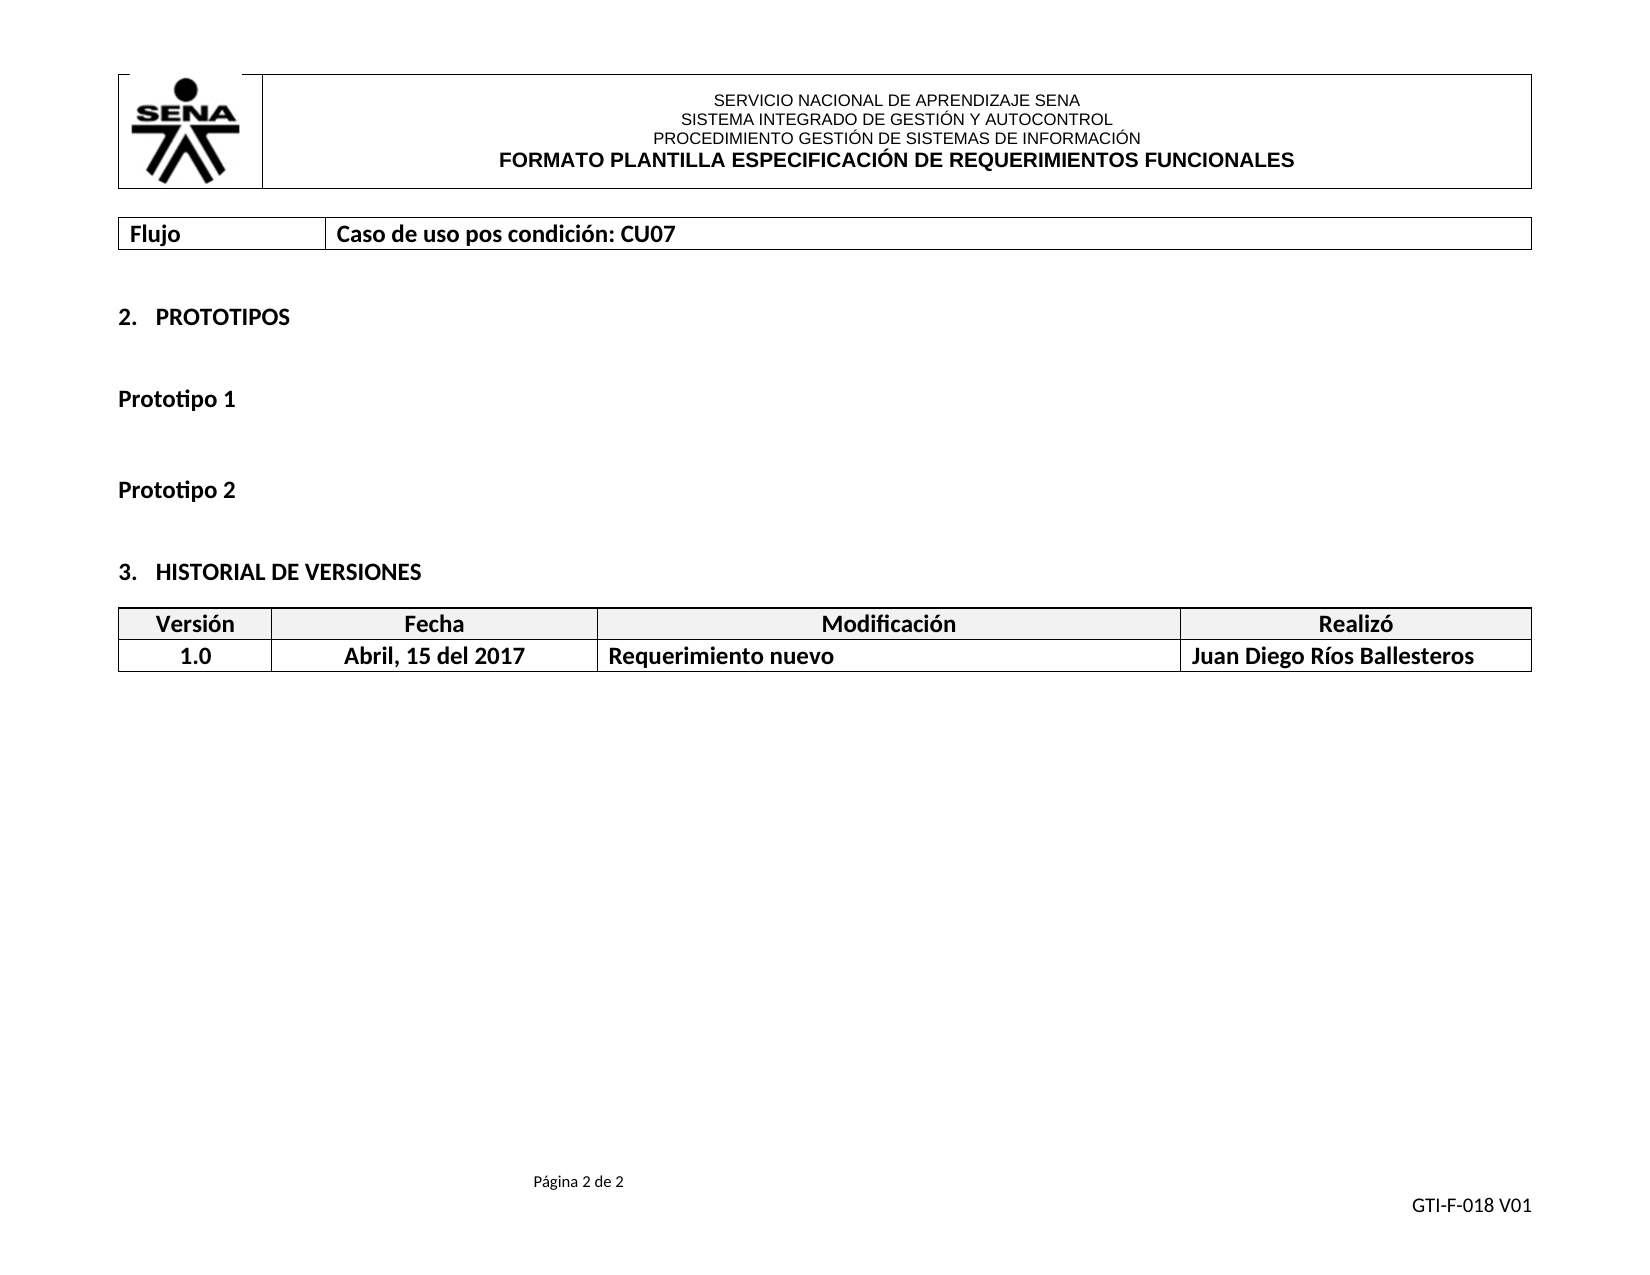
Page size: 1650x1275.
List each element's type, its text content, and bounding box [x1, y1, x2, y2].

text Prototipo 2 [118, 474, 1532, 505]
table_header Realizó [1181, 609, 1531, 639]
table_header Versión [119, 609, 271, 639]
picture [129, 74, 242, 188]
table_header Modificación [598, 609, 1180, 639]
list PROTOTIPOS [118, 301, 1532, 331]
table_header Fecha [272, 609, 597, 639]
list HISTORIAL DE VERSIONES [118, 556, 1532, 587]
table_cell Juan Diego Ríos Ballesteros [1181, 640, 1531, 671]
text Prototipo 1 [118, 383, 1532, 413]
table_cell Requerimiento nuevo [598, 640, 1180, 671]
table_cell Caso de uso precondición: CU02 Caso de uso pos condición: CU07 [326, 218, 1531, 248]
table_cell 1.0 [119, 640, 271, 671]
table_cell Casos de Uso del Flujo [119, 218, 325, 248]
table_cell Abril, 15 del 2017 [272, 640, 597, 671]
